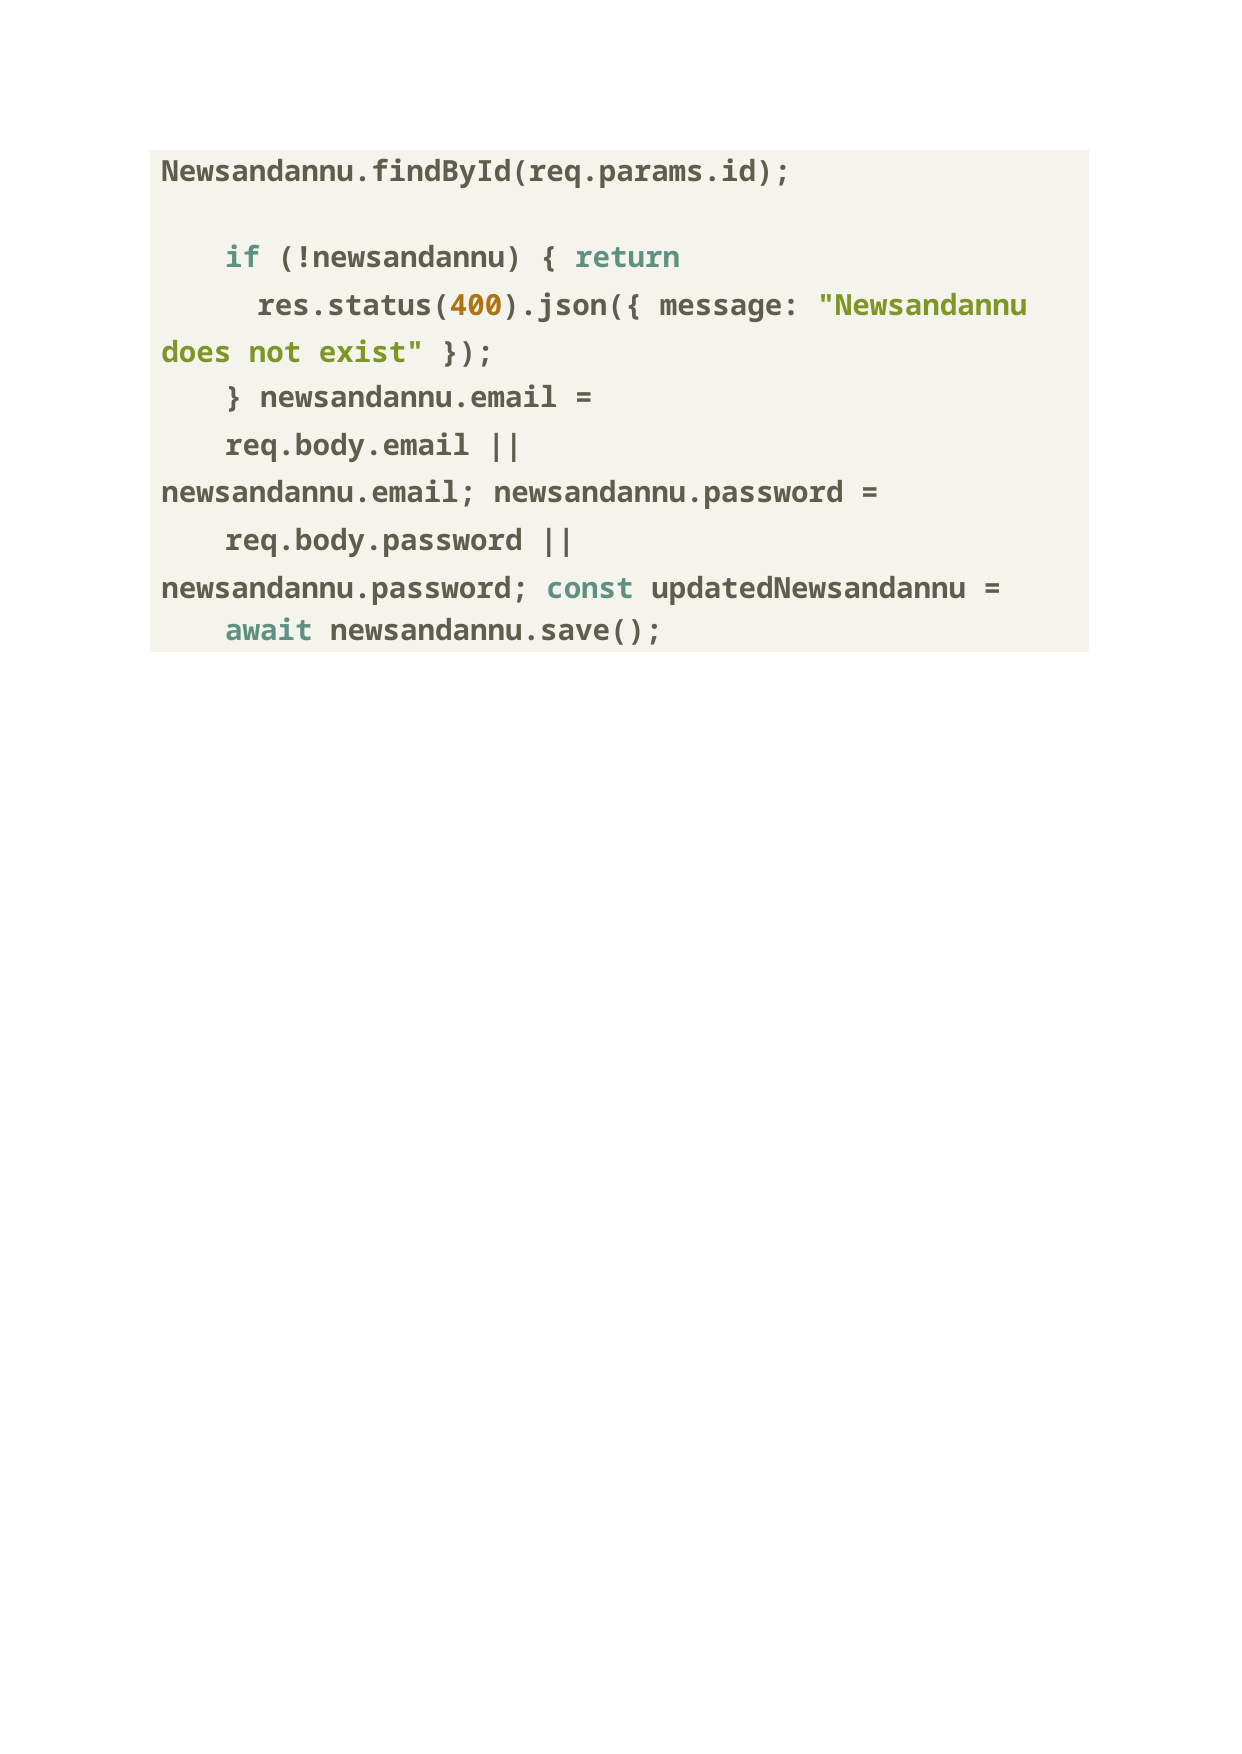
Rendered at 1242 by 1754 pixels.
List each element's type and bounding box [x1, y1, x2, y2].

table_header [150, 150, 1089, 652]
